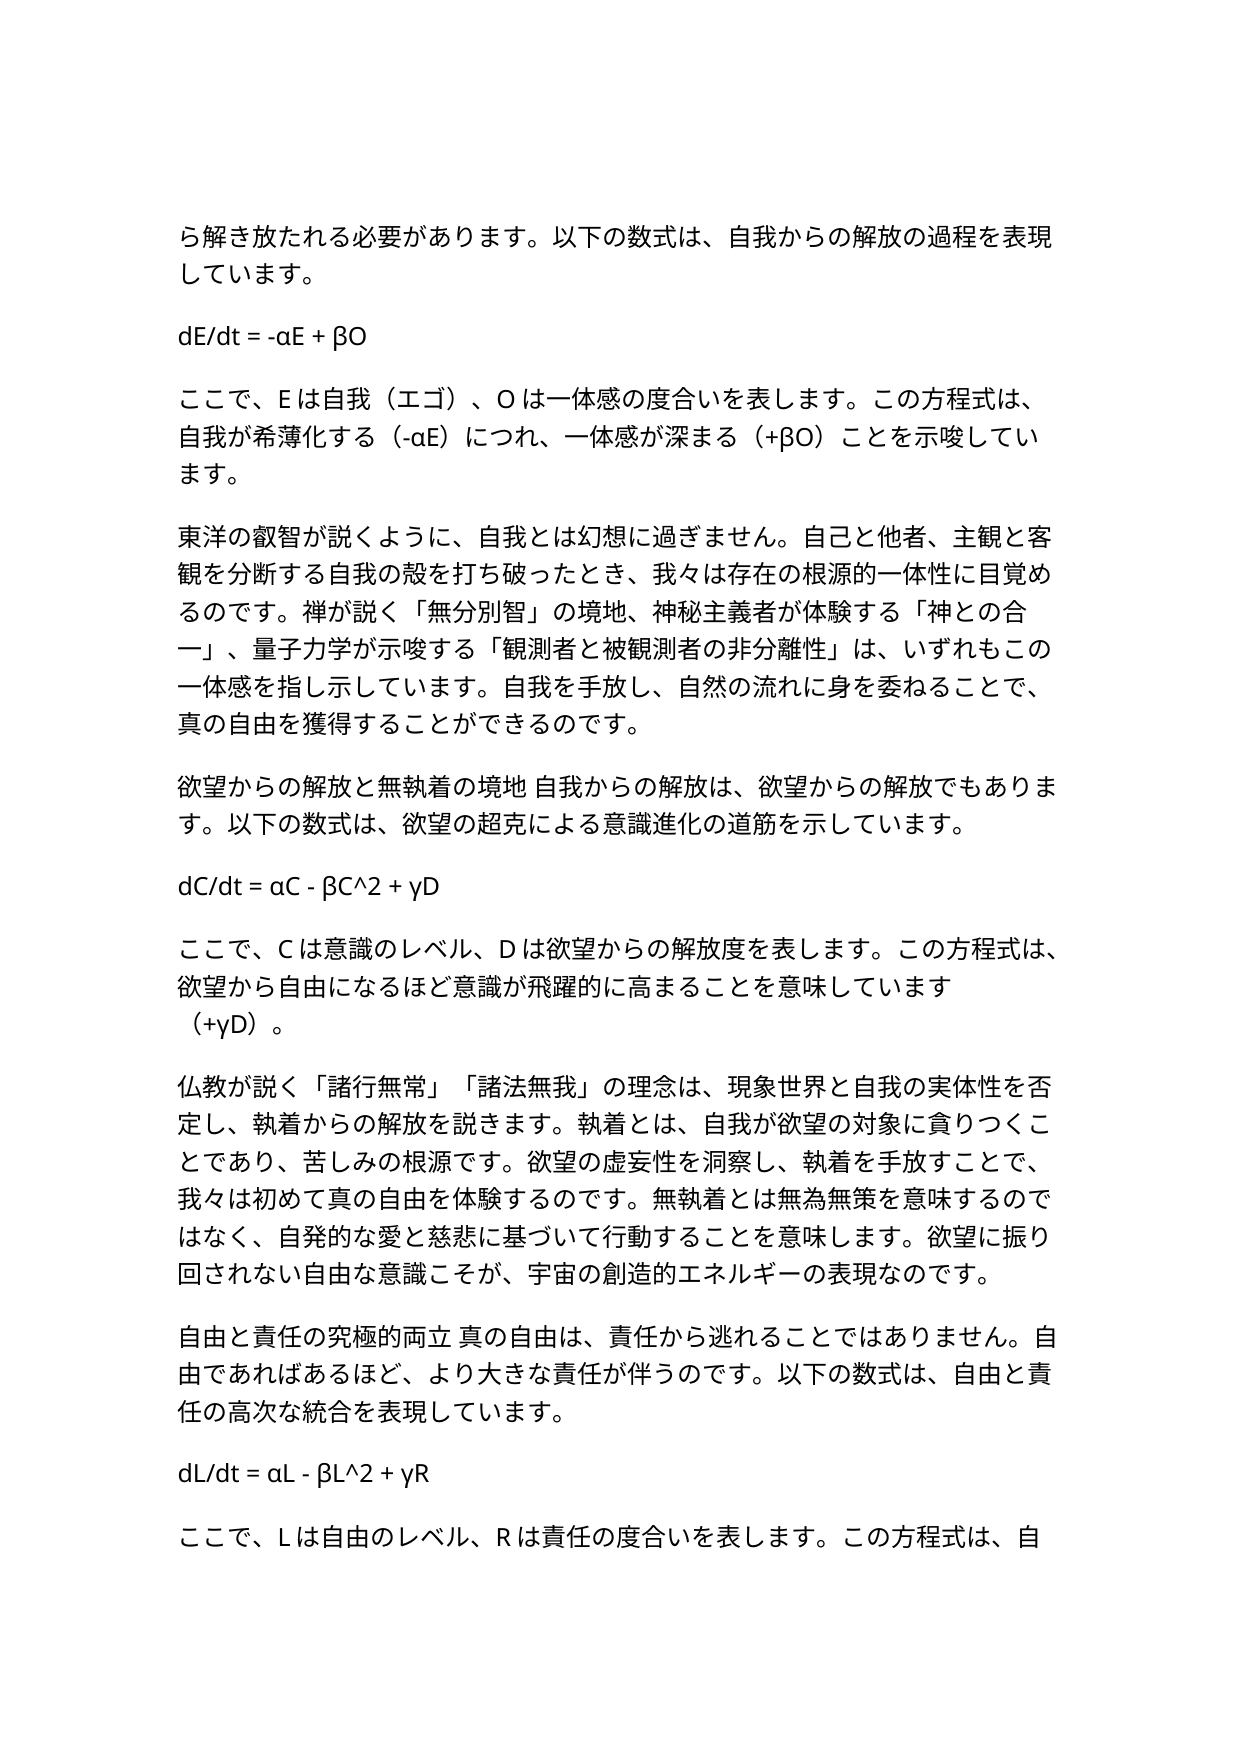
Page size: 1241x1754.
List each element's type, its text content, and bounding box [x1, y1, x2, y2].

text 自由と責任の究極的両立 真の自由は、責任から逃れることではありません。自由であればあるほど、より大きな責任が伴うのです。以下の数式は、自由と責任の高次な統合を表現しています。 [177, 1317, 1063, 1429]
text dE/dt = -αE + βO [177, 317, 1063, 354]
text 欲望からの解放と無執着の境地 自我からの解放は、欲望からの解放でもあります。以下の数式は、欲望の超克による意識進化の道筋を示しています。 [177, 767, 1063, 842]
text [177, 217, 1063, 292]
text dC/dt = αC - βC^2 + γD [177, 867, 1063, 904]
text dL/dt = αL - βL^2 + γR [177, 1454, 1063, 1492]
text 仏教が説く「諸行無常」「諸法無我」の理念は、現象世界と自我の実体性を否定し、執着からの解放を説きます。執着とは、自我が欲望の対象に貪りつくことであり、苦しみの根源です。欲望の虚妄性を洞察し、執着を手放すことで、我々は初めて真の自由を体験するのです。無執着とは無為無策を意味するのではなく、自発的な愛と慈悲に基づいて行動することを意味します。欲望に振り回されない自由な意識こそが、宇宙の創造的エネルギーの表現なのです。 [177, 1067, 1063, 1292]
text ここで、Eは自我（エゴ）、Oは一体感の度合いを表します。この方程式は、自我が希薄化する（-αE）につれ、一体感が深まる（+βO）ことを示唆しています。 [177, 379, 1063, 492]
text 東洋の叡智が説くように、自我とは幻想に過ぎません。自己と他者、主観と客観を分断する自我の殻を打ち破ったとき、我々は存在の根源的一体性に目覚めるのです。禅が説く「無分別智」の境地、神秘主義者が体験する「神との合一」、量子力学が示唆する「観測者と被観測者の非分離性」は、いずれもこの一体感を指し示しています。自我を手放し、自然の流れに身を委ねることで、真の自由を獲得することができるのです。 [177, 517, 1063, 742]
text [177, 1517, 1063, 1554]
text ここで、Cは意識のレベル、Dは欲望からの解放度を表します。この方程式は、欲望から自由になるほど意識が飛躍的に高まることを意味しています（+γD）。 [177, 929, 1063, 1042]
